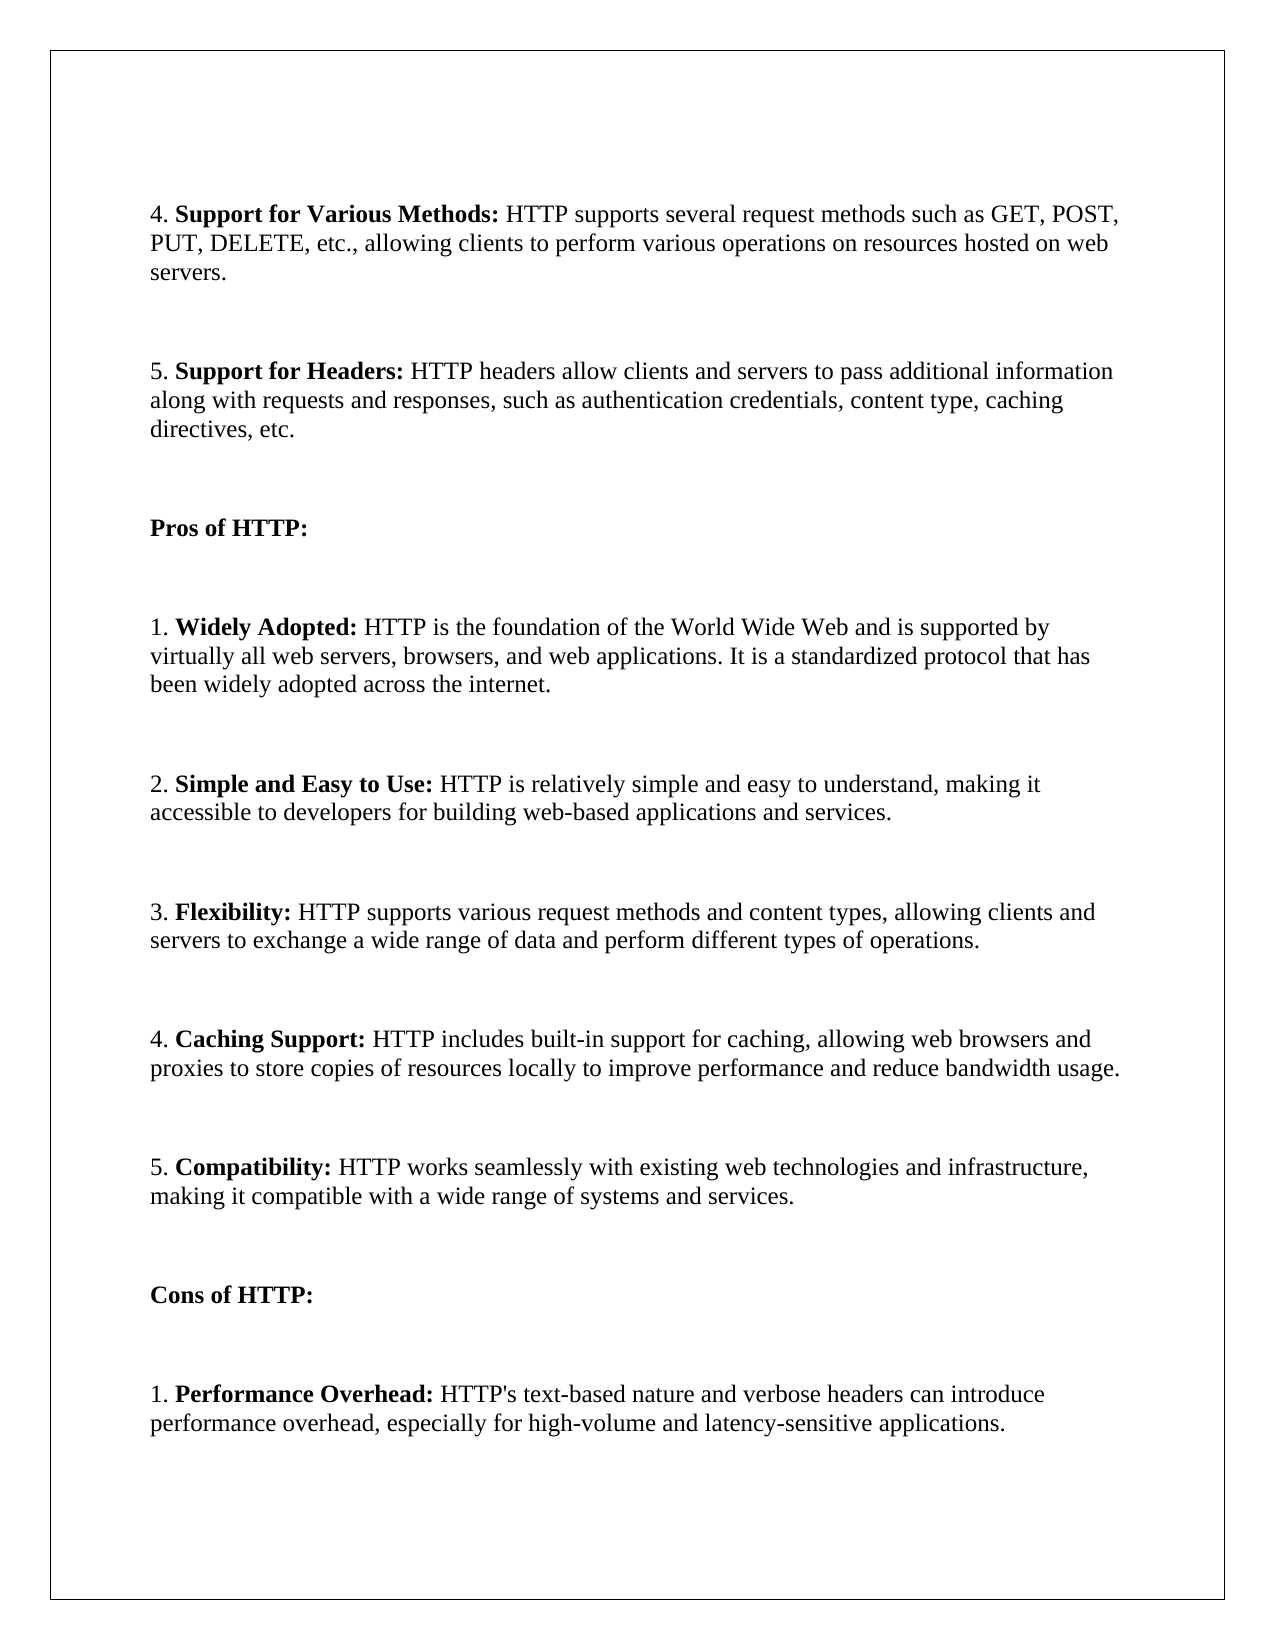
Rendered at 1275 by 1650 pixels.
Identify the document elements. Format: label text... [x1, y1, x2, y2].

text 2. Simple and Easy to Use: HTTP is relatively simple and easy to understand, making it accessible to developers for building web-based applications and services. [150, 769, 1125, 826]
text 4. Support for Various Methods: HTTP supports several request methods such as GET, POST, PUT, DELETE, etc., allowing clients to perform various operations on resources hosted on web servers. [150, 199, 1125, 286]
text 3. Flexibility: HTTP supports various request methods and content types, allowing clients and servers to exchange a wide range of data and perform different types of operations. [150, 897, 1125, 954]
text 5. Compatibility: HTTP works seamlessly with existing web technologies and infrastructure, making it compatible with a wide range of systems and services. [150, 1152, 1125, 1210]
text 5. Support for Headers: HTTP headers allow clients and servers to pass additional information along with requests and responses, such as authentication credentials, content type, caching directives, etc. [150, 356, 1125, 442]
text Pros of HTTP: [150, 513, 1125, 542]
text 1. Widely Adopted: HTTP is the foundation of the World Wide Web and is supported by virtually all web servers, browsers, and web applications. It is a standardized protocol that has been widely adopted across the internet. [150, 612, 1125, 698]
text 4. Caching Support: HTTP includes built-in support for caching, allowing web browsers and proxies to store copies of resources locally to improve performance and reduce bandwidth usage. [150, 1024, 1125, 1082]
text Cons of HTTP: [150, 1280, 1125, 1309]
text 1. Performance Overhead: HTTP's text-based nature and verbose headers can introduce performance overhead, especially for high-volume and latency-sensitive applications. [150, 1379, 1125, 1437]
